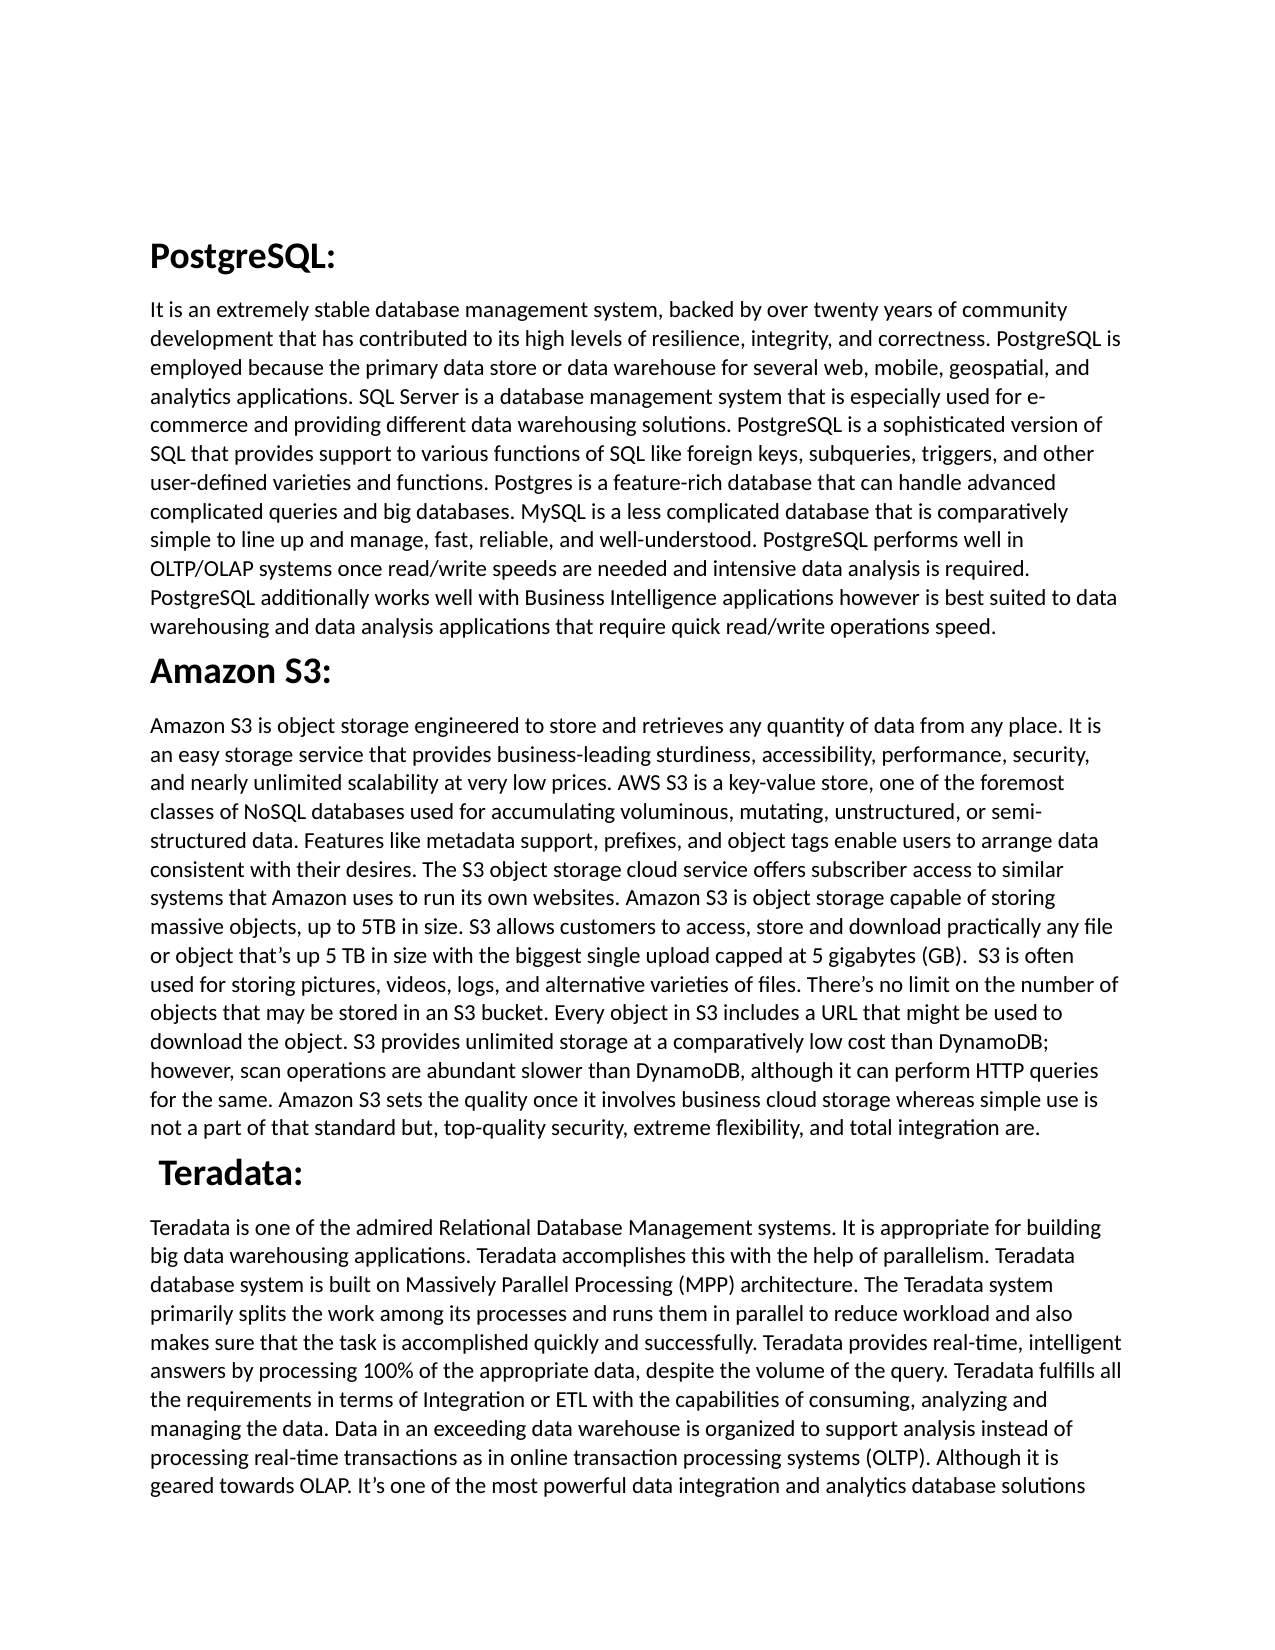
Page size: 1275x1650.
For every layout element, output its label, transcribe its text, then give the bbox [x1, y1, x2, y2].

text PostgreSQL: [150, 245, 1125, 274]
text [150, 1212, 1125, 1499]
text Teradata: [150, 1162, 1125, 1191]
text It is an extremely stable database management system, backed by over twenty years of community development that has contributed to its high levels of resilience, integrity, and correctness. PostgreSQL is employed because the primary data store or data warehouse for several web, mobile, geospatial, and analytics applications. SQL Server is a database management system that is especially used for e-commerce and providing different data warehousing solutions. PostgreSQL is a sophisticated version of SQL that provides support to various functions of SQL like foreign keys, subqueries, triggers, and other user-defined varieties and functions. Postgres is a feature-rich database that can handle advanced complicated queries and big databases. MySQL is a less complicated database that is comparatively simple to line up and manage, fast, reliable, and well-understood. PostgreSQL performs well in OLTP/OLAP systems once read/write speeds are needed and intensive data analysis is required. PostgreSQL additionally works well with Business Intelligence applications however is best suited to data warehousing and data analysis applications that require quick read/write operations speed. [150, 295, 1125, 640]
text Amazon S3: [150, 661, 1125, 689]
text Amazon S3 is object storage engineered to store and retrieves any quantity of data from any place. It is an easy storage service that provides business-leading sturdiness, accessibility, performance, security, and nearly unlimited scalability at very low prices. AWS S3 is a key-value store, one of the foremost classes of NoSQL databases used for accumulating voluminous, mutating, unstructured, or semi-structured data. Features like metadata support, prefixes, and object tags enable users to arrange data consistent with their desires. The S3 object storage cloud service offers subscriber access to similar systems that Amazon uses to run its own websites. Amazon S3 is object storage capable of storing massive objects, up to 5TB in size. S3 allows customers to access, store and download practically any file or object that’s up 5 TB in size with the biggest single upload capped at 5 gigabytes (GB). S3 is often used for storing pictures, videos, logs, and alternative varieties of files. There’s no limit on the number of objects that may be stored in an S3 bucket. Every object in S3 includes a URL that might be used to download the object. S3 provides unlimited storage at a comparatively low cost than DynamoDB; however, scan operations are abundant slower than DynamoDB, although it can perform HTTP queries for the same. Amazon S3 sets the quality once it involves business cloud storage whereas simple use is not a part of that standard but, top-quality security, extreme flexibility, and total integration are. [150, 710, 1125, 1142]
